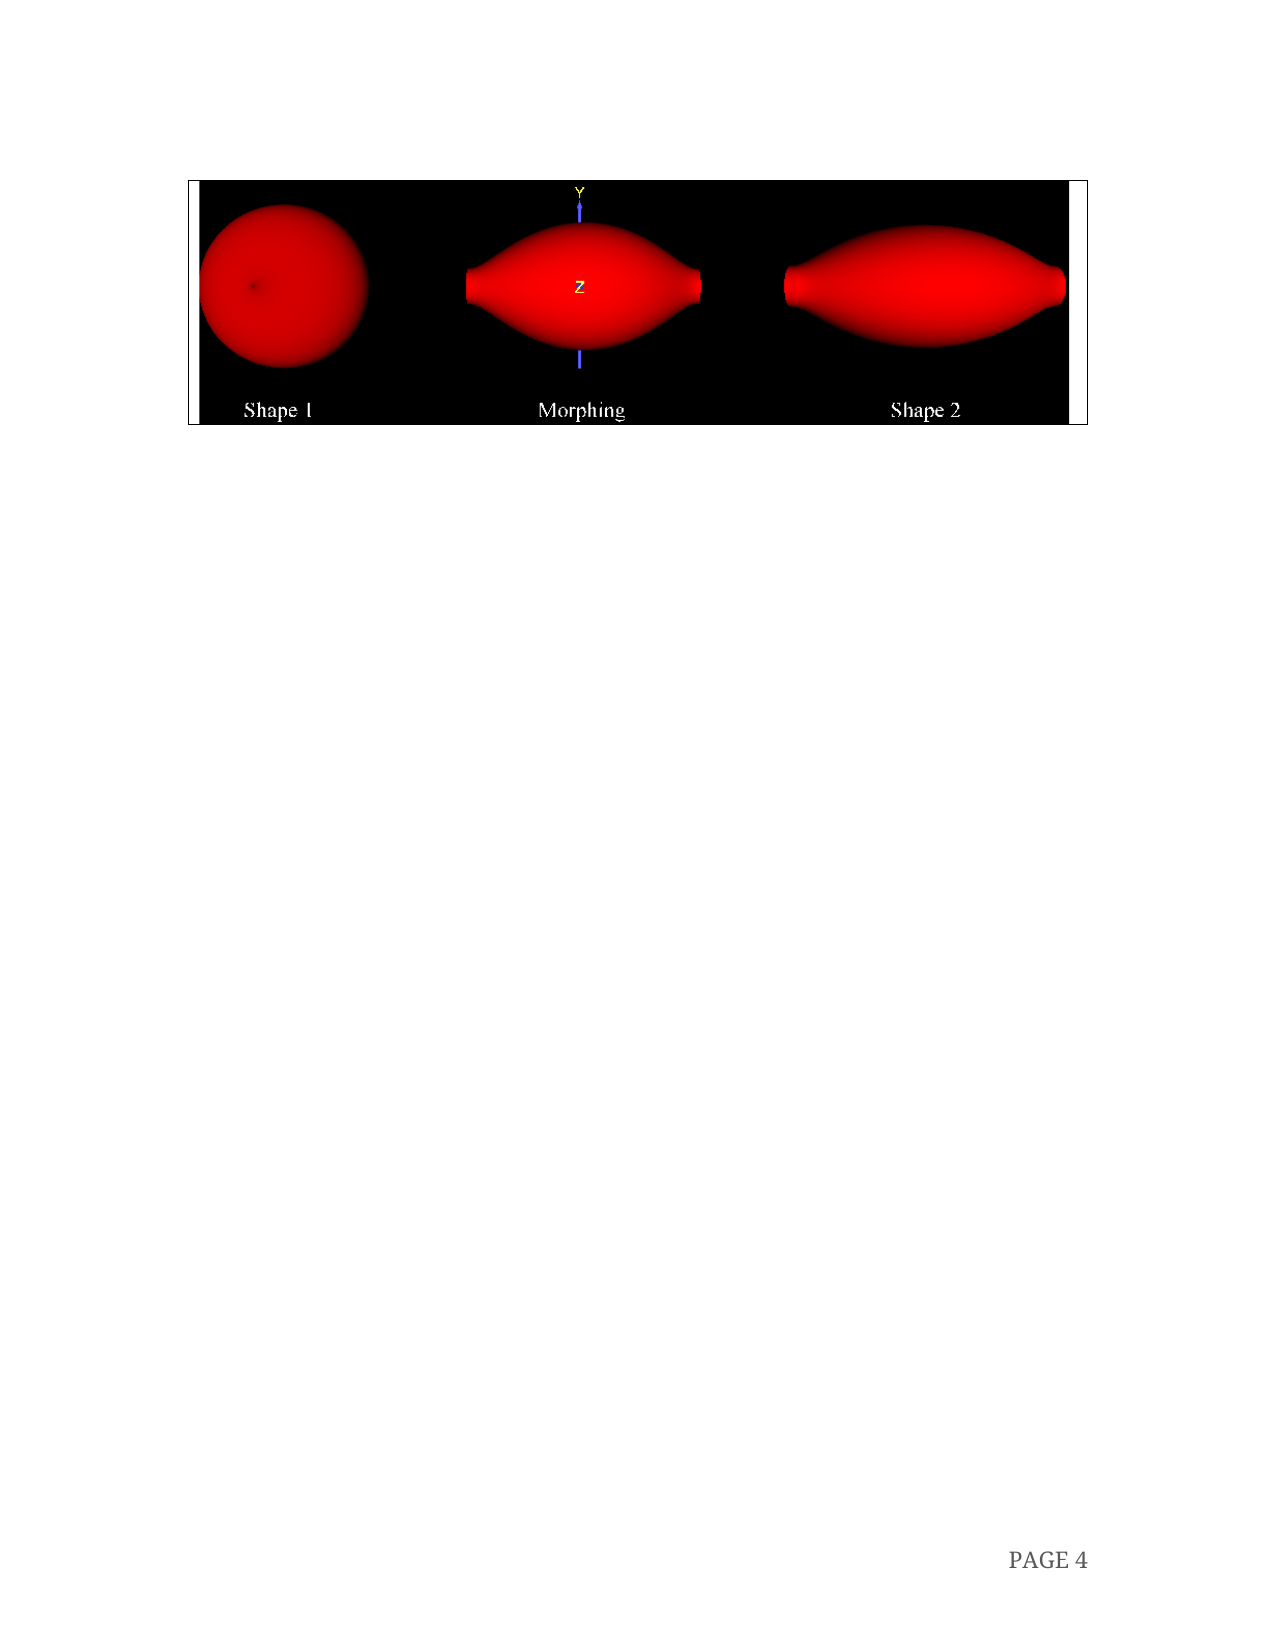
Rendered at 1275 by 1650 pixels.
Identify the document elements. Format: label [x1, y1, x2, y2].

table_cell [189, 181, 199, 423]
picture [199, 181, 1070, 424]
table_cell [1070, 181, 1087, 423]
